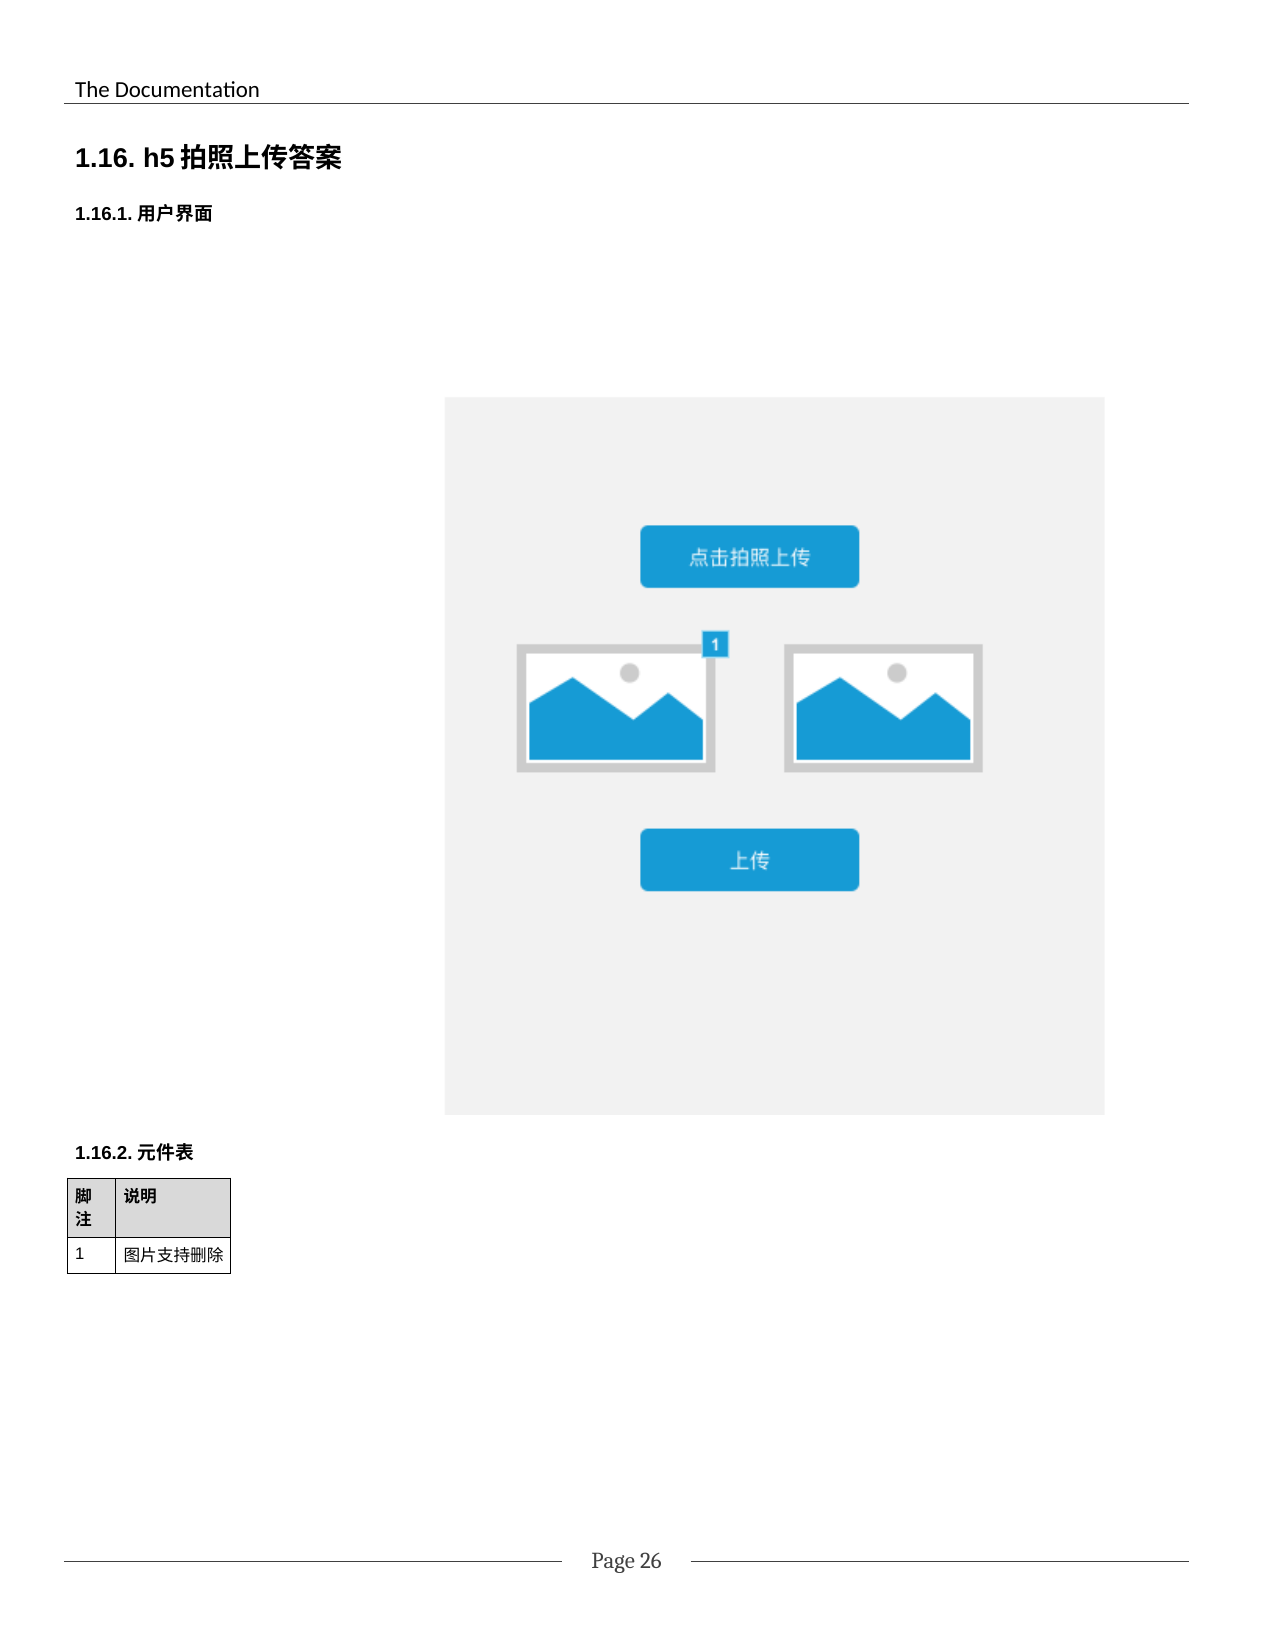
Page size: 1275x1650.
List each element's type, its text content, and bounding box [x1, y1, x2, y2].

subtitle h5拍照上传答案 [75, 138, 1200, 175]
subtitle 用户界面 [75, 200, 1200, 226]
table_cell 图片支持删除 [116, 1238, 230, 1273]
picture [170, 238, 1105, 1115]
table_cell 1 [68, 1238, 115, 1273]
subtitle 元件表 [75, 1140, 1200, 1165]
table_header 说明 [116, 1179, 230, 1237]
table_header 脚注 [68, 1179, 115, 1237]
